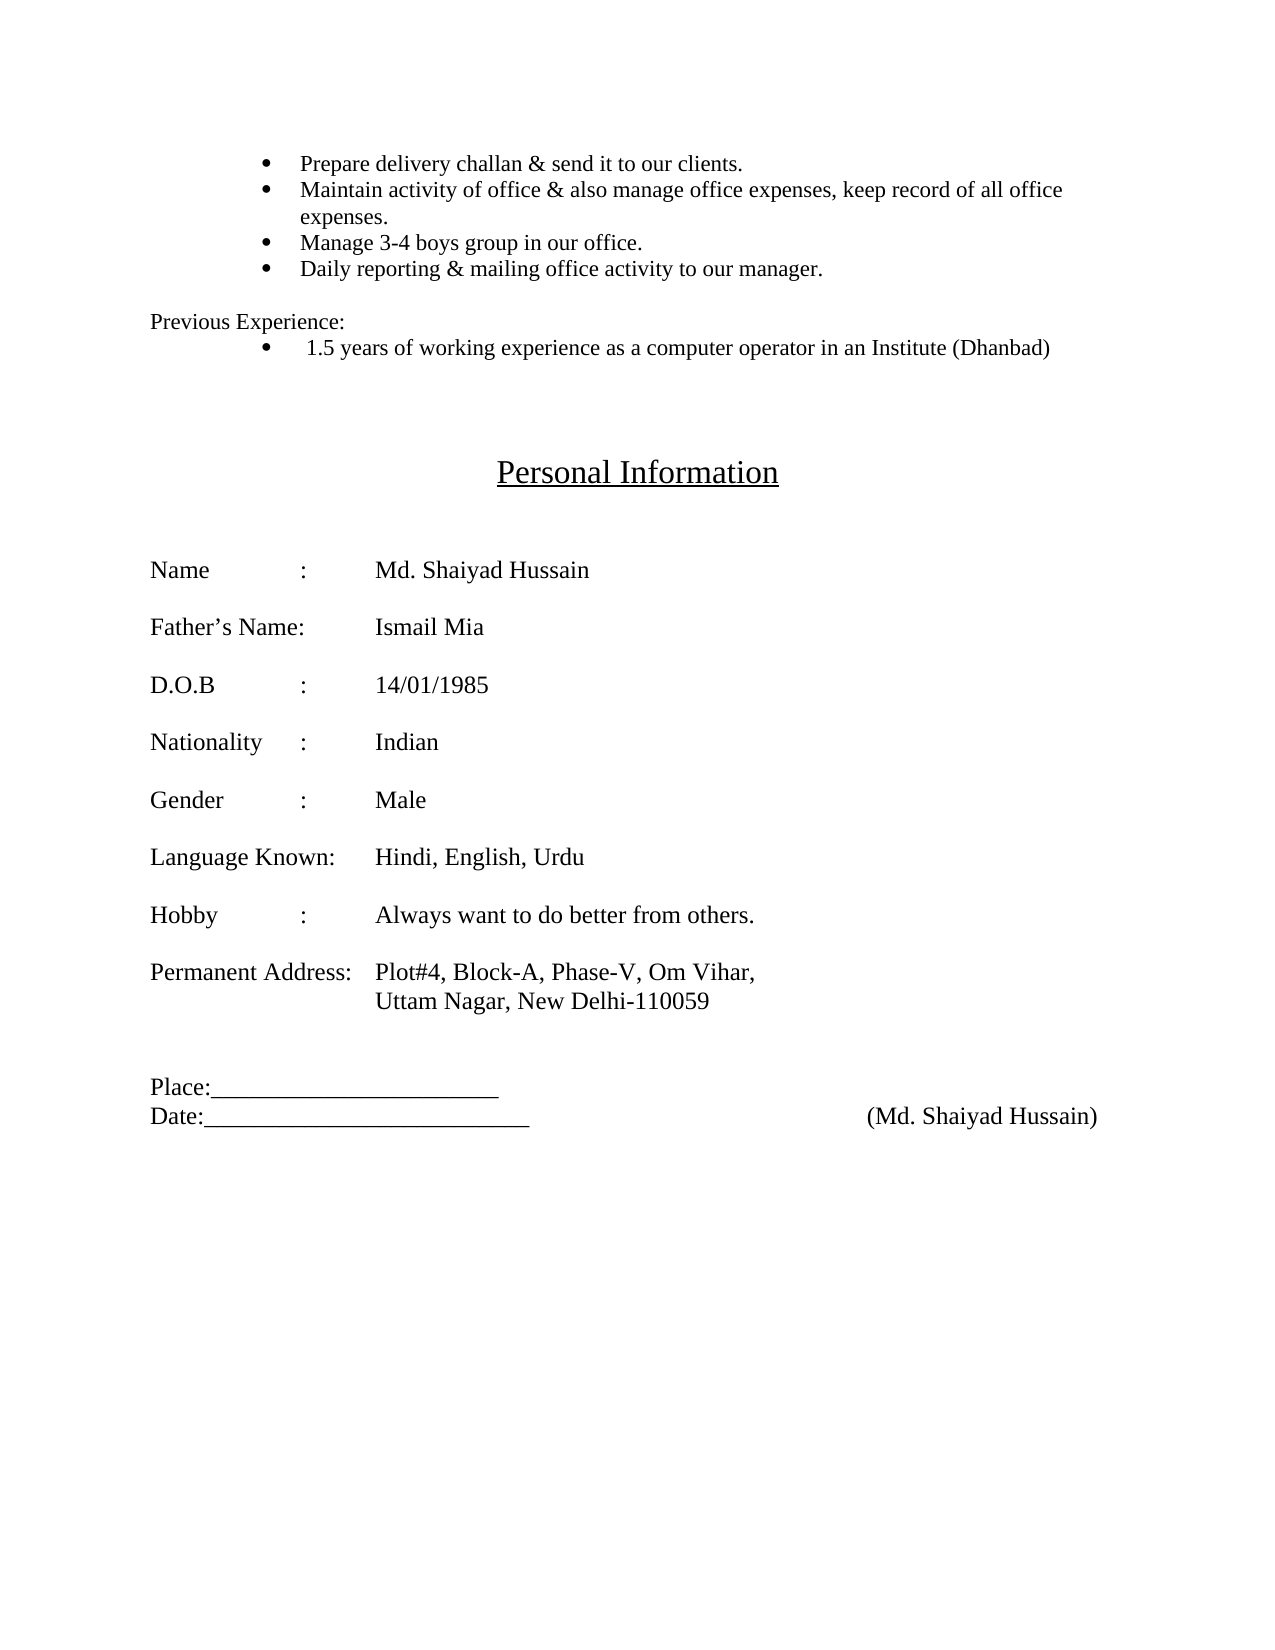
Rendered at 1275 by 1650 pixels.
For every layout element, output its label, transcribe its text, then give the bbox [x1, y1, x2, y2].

text Uttam Nagar, New Delhi-110059 [150, 986, 1125, 1015]
text Language Known: Hindi, English, Urdu [150, 842, 1125, 871]
list Prepare delivery challan & send it to our clients. [262, 150, 1125, 176]
list Manage 3-4 boys group in our office. [262, 229, 1125, 255]
text Name : Md. Shaiyad Hussain [150, 555, 1125, 584]
list Daily reporting & mailing office activity to our manager. [262, 255, 1125, 282]
text Previous Experience: [150, 308, 1125, 334]
text Date:__________________________ (Md. Shaiyad Hussain) [150, 1101, 1125, 1130]
text Permanent Address: Plot#4, Block-A, Phase-V, Om Vihar, [150, 957, 1125, 986]
text Gender : Male [150, 785, 1125, 814]
text Father’s Name: Ismail Mia [150, 612, 1125, 641]
text Hobby : Always want to do better from others. [150, 900, 1125, 929]
text D.O.B : 14/01/1985 [150, 670, 1125, 699]
list 1.5 years of working experience as a computer operator in an Institute (Dhanbad) [262, 334, 1125, 361]
text Place:_______________________ [150, 1072, 1125, 1101]
list Maintain activity of office & also manage office expenses, keep record of all office expenses. [262, 176, 1125, 229]
text Nationality : Indian [150, 727, 1125, 756]
text Personal Information [150, 452, 1125, 490]
